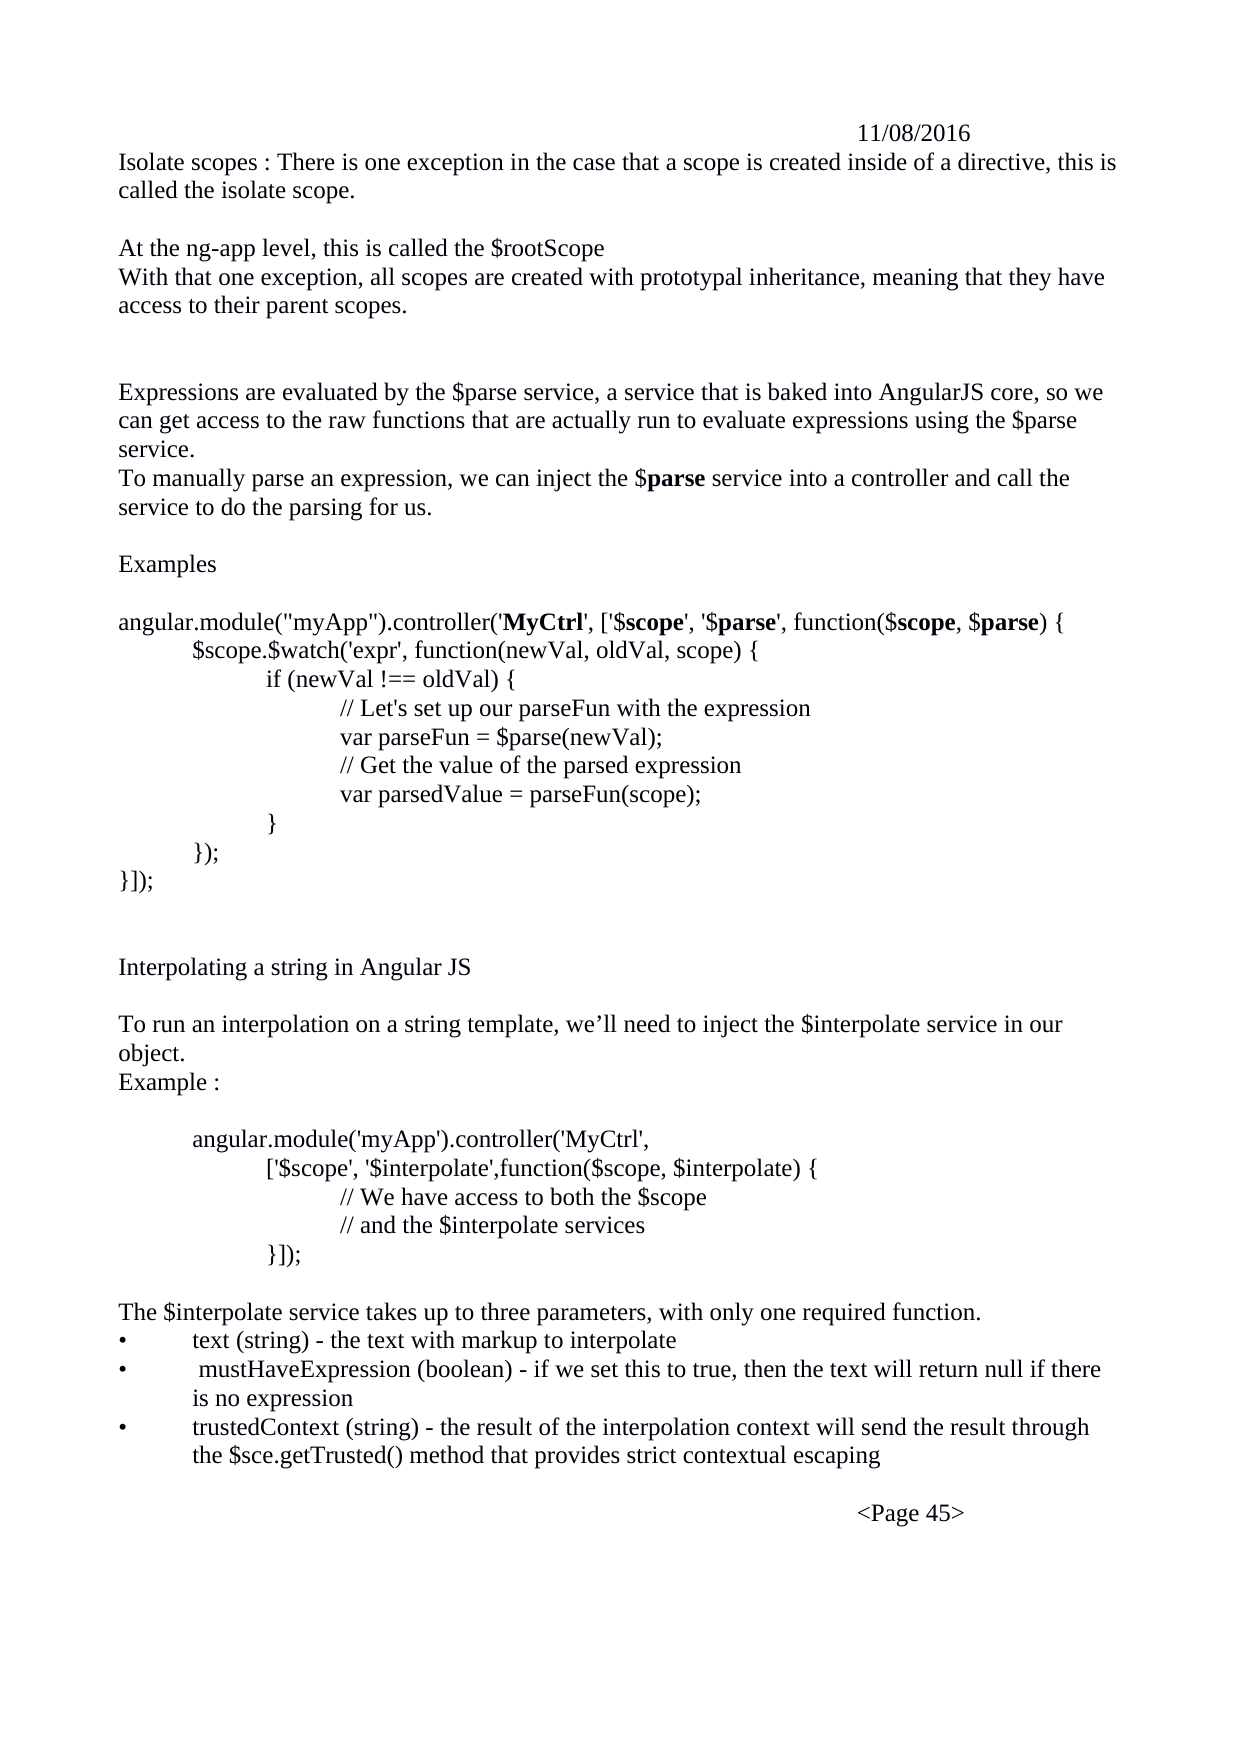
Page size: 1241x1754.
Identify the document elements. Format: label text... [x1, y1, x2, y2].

text Expressions are evaluated by the $parse service, a service that is baked into AngularJS core, so we [118, 377, 1122, 406]
text • text (string) - the text with markup to interpolate [118, 1326, 1122, 1354]
text The $interpolate service takes up to three parameters, with only one required function. [118, 1297, 1122, 1326]
text Isolate scopes : There is one exception in the case that a scope is created inside of a directive, this is called the isolate scope. [118, 147, 1122, 204]
text // and the $interpolate services [118, 1211, 1122, 1239]
text With that one exception, all scopes are created with prototypal inheritance, meaning that they have [118, 262, 1122, 291]
text object. [118, 1038, 1122, 1067]
text var parseFun = $parse(newVal); [118, 722, 1122, 751]
text var parsedValue = parseFun(scope); [118, 779, 1122, 808]
text $scope.$watch('expr', function(newVal, oldVal, scope) { [118, 636, 1122, 664]
text To run an interpolation on a string template, we’ll need to inject the $interpolate service in our [118, 1009, 1122, 1038]
text // Get the value of the parsed expression [118, 751, 1122, 779]
text • mustHaveExpression (boolean) - if we set this to true, then the text will return null if there is no expression [118, 1354, 1122, 1412]
text <Page 45> [118, 1498, 1122, 1527]
text • trustedContext (string) - the result of the interpolation context will send the result through [118, 1412, 1122, 1441]
text access to their parent scopes. [118, 291, 1122, 319]
text Examples [118, 549, 1122, 578]
text if (newVal !== oldVal) { [118, 664, 1122, 693]
text At the ng-app level, this is called the $rootScope [118, 233, 1122, 262]
text Example : [118, 1067, 1122, 1096]
text can get access to the raw functions that are actually run to evaluate expressions using the $parse [118, 406, 1122, 434]
text the $sce.getTrusted() method that provides strict contextual escaping [118, 1441, 1122, 1469]
text service. To manually parse an expression, we can inject the $parse service into a controller and call the [118, 434, 1122, 492]
text angular.module("myApp").controller('MyCtrl', ['$scope', '$parse', function($scope, $parse) { [118, 607, 1122, 636]
text }]); [118, 866, 1122, 894]
text } [118, 808, 1122, 837]
text 11/08/2016 [118, 118, 1122, 147]
text }); [118, 837, 1122, 866]
text // Let's set up our parseFun with the expression [118, 693, 1122, 722]
text Interpolating a string in Angular JS [118, 952, 1122, 981]
text service to do the parsing for us. [118, 492, 1122, 521]
text // We have access to both the $scope [118, 1182, 1122, 1211]
text ['$scope', '$interpolate',function($scope, $interpolate) { [118, 1153, 1122, 1182]
text angular.module('myApp').controller('MyCtrl', [118, 1124, 1122, 1153]
text }]); [118, 1239, 1122, 1268]
